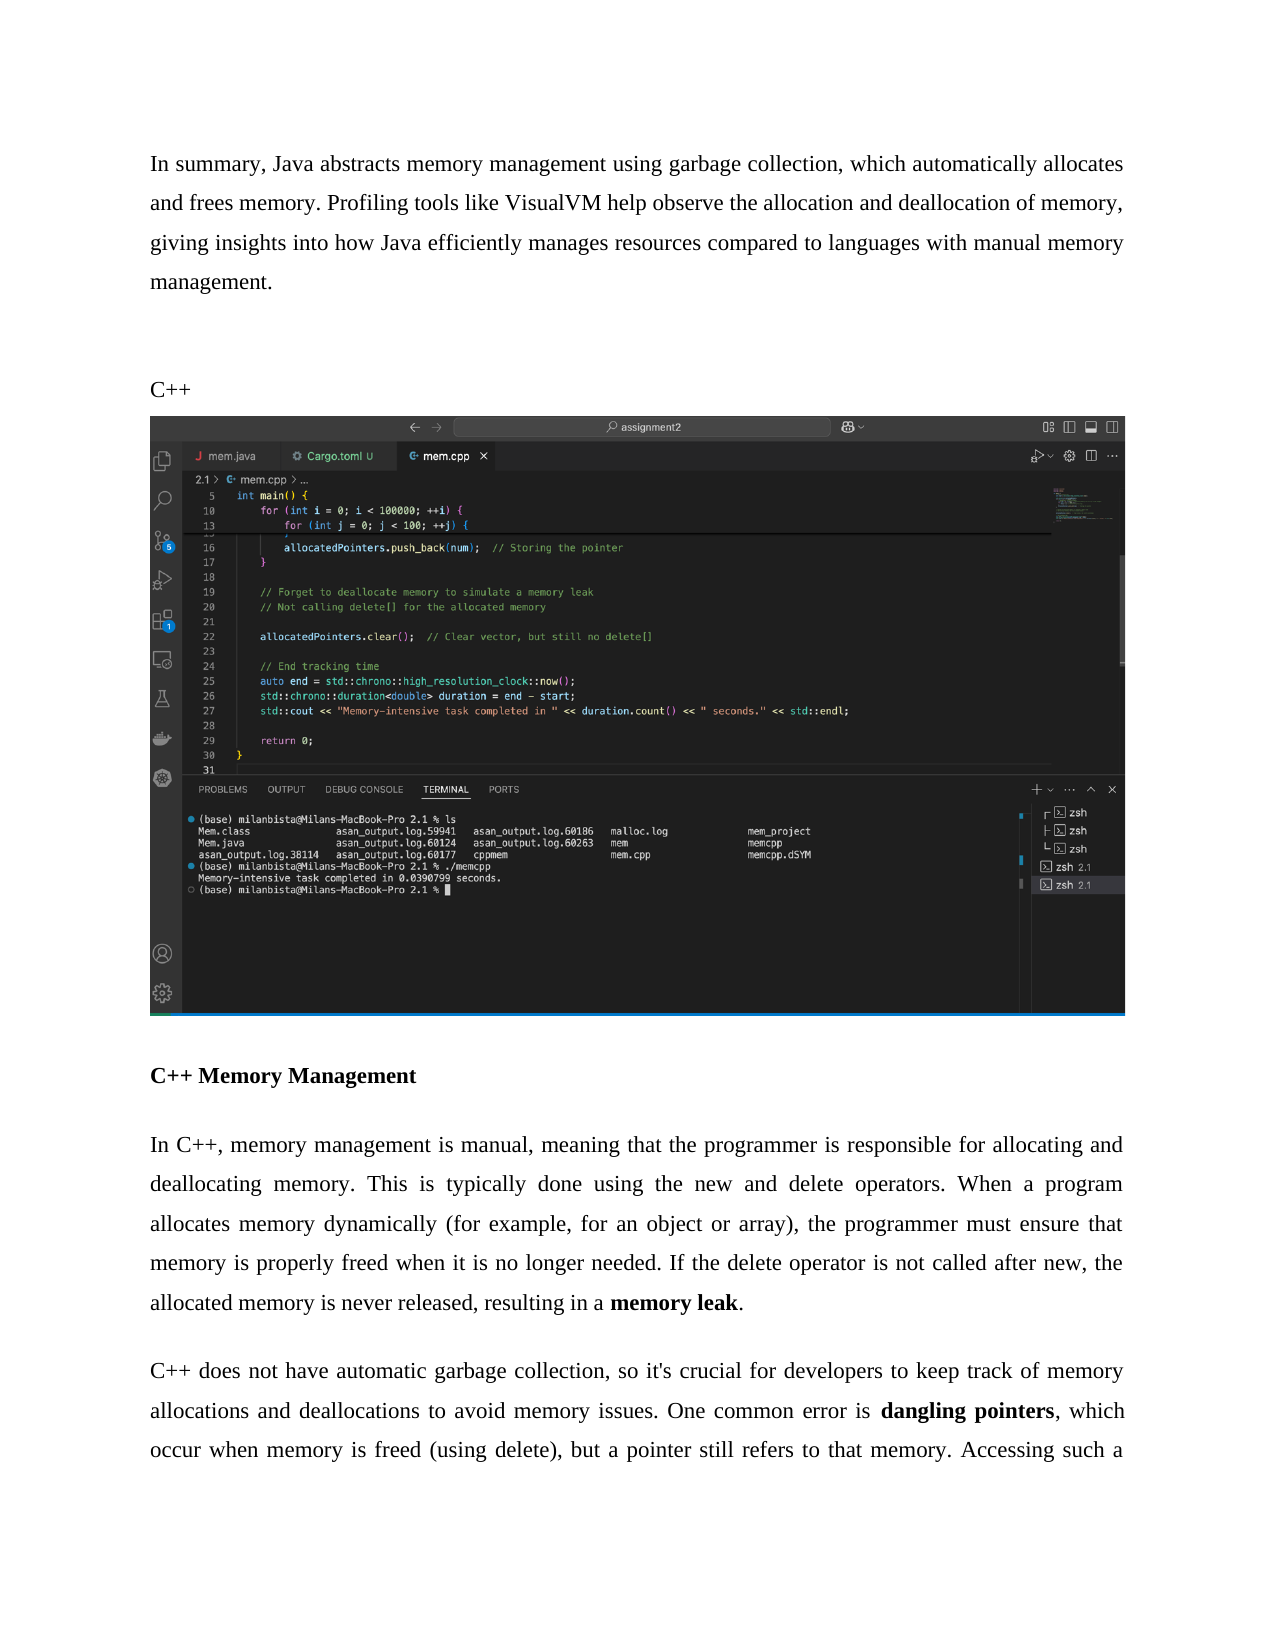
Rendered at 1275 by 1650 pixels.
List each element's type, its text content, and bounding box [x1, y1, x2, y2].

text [150, 1357, 1125, 1463]
text C++ Memory Management [150, 1062, 1125, 1088]
text In C++, memory management is manual, meaning that the programmer is responsible for allocating and deallocating memory. This is typically done using the new and delete operators. When a program allocates memory dynamically (for example, for an object or array), the programmer must ensure that memory is properly freed when it is no longer needed. If the delete operator is not called after new, the allocated memory is never released, resulting in a memory leak. [150, 1131, 1125, 1315]
text In summary, Java abstracts memory management using garbage collection, which automatically allocates and frees memory. Profiling tools like VisualVM help observe the allocation and deallocation of memory, giving insights into how Java efficiently manages resources compared to languages with manual memory management. [150, 150, 1125, 295]
picture [150, 416, 1125, 1016]
text C++ [150, 377, 1125, 403]
